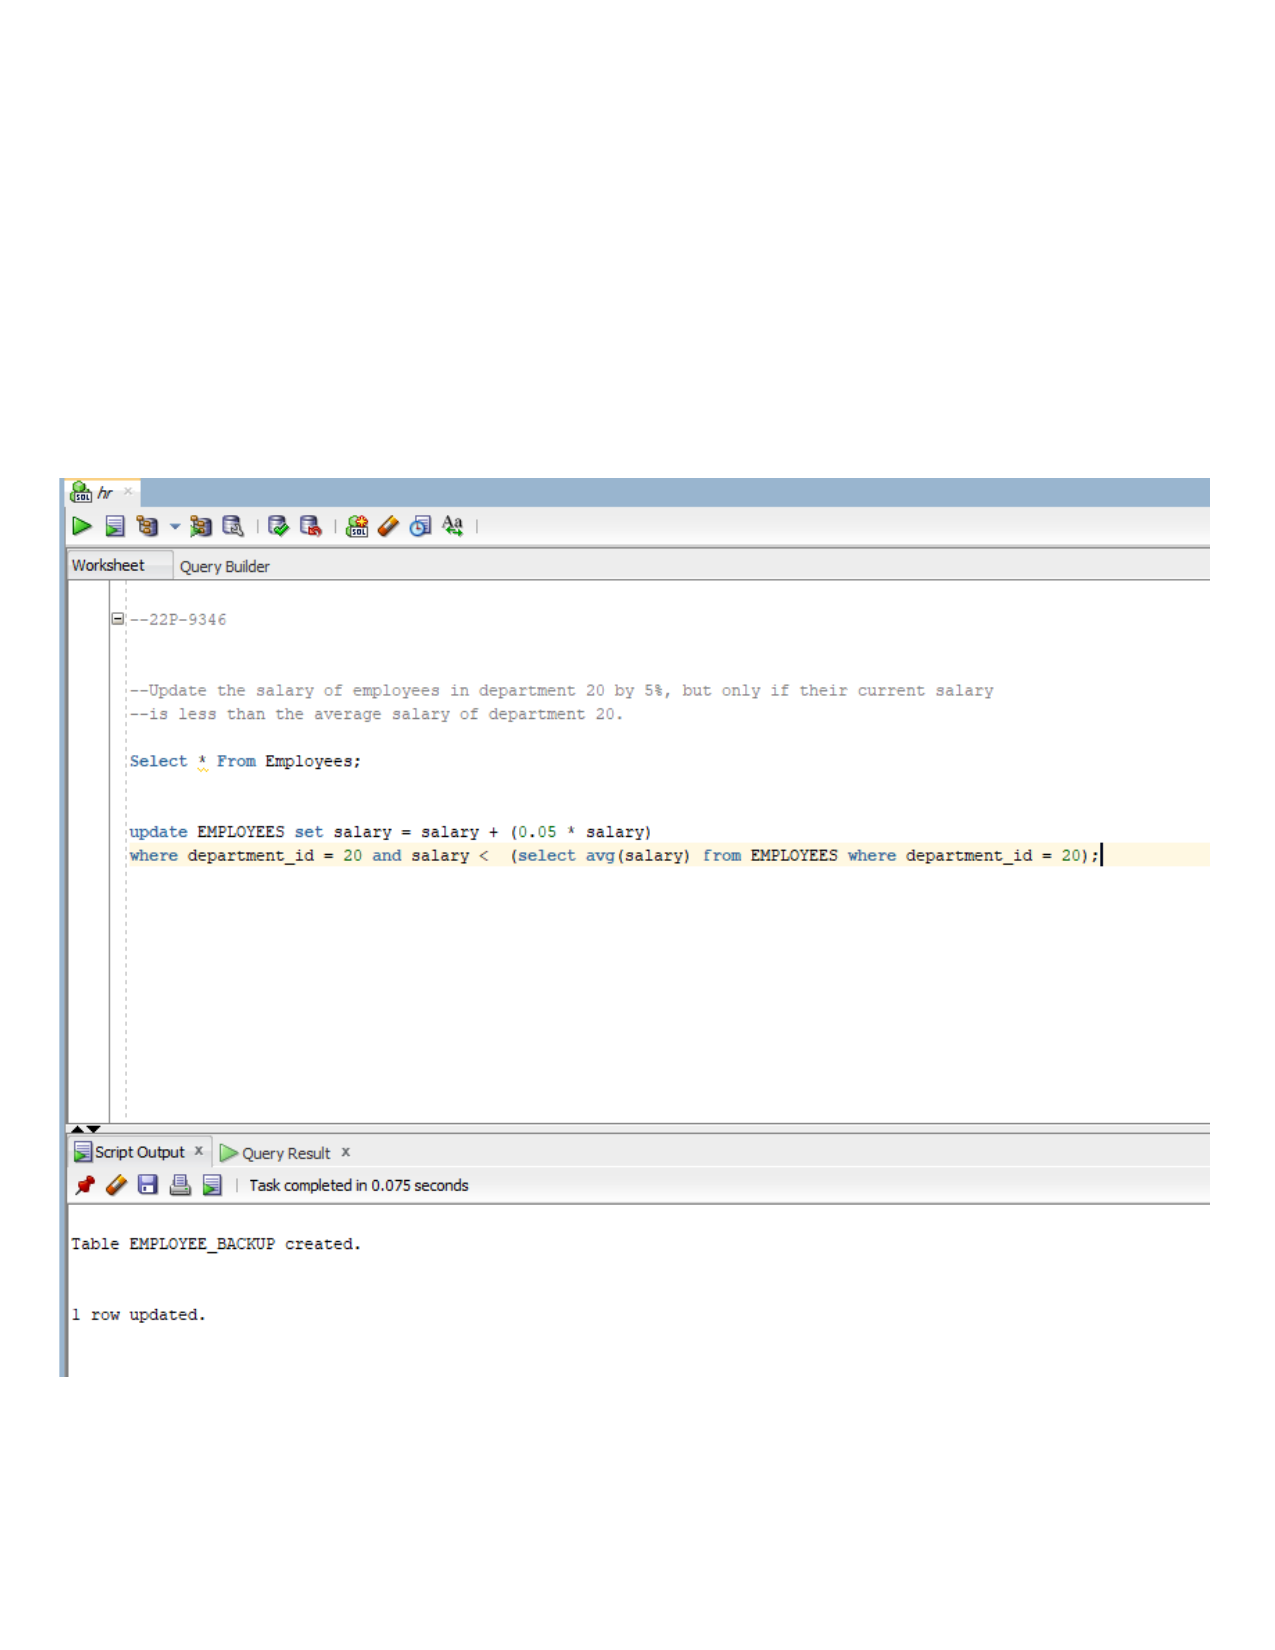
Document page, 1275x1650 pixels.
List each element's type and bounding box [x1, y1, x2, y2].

picture [59, 478, 1210, 1377]
